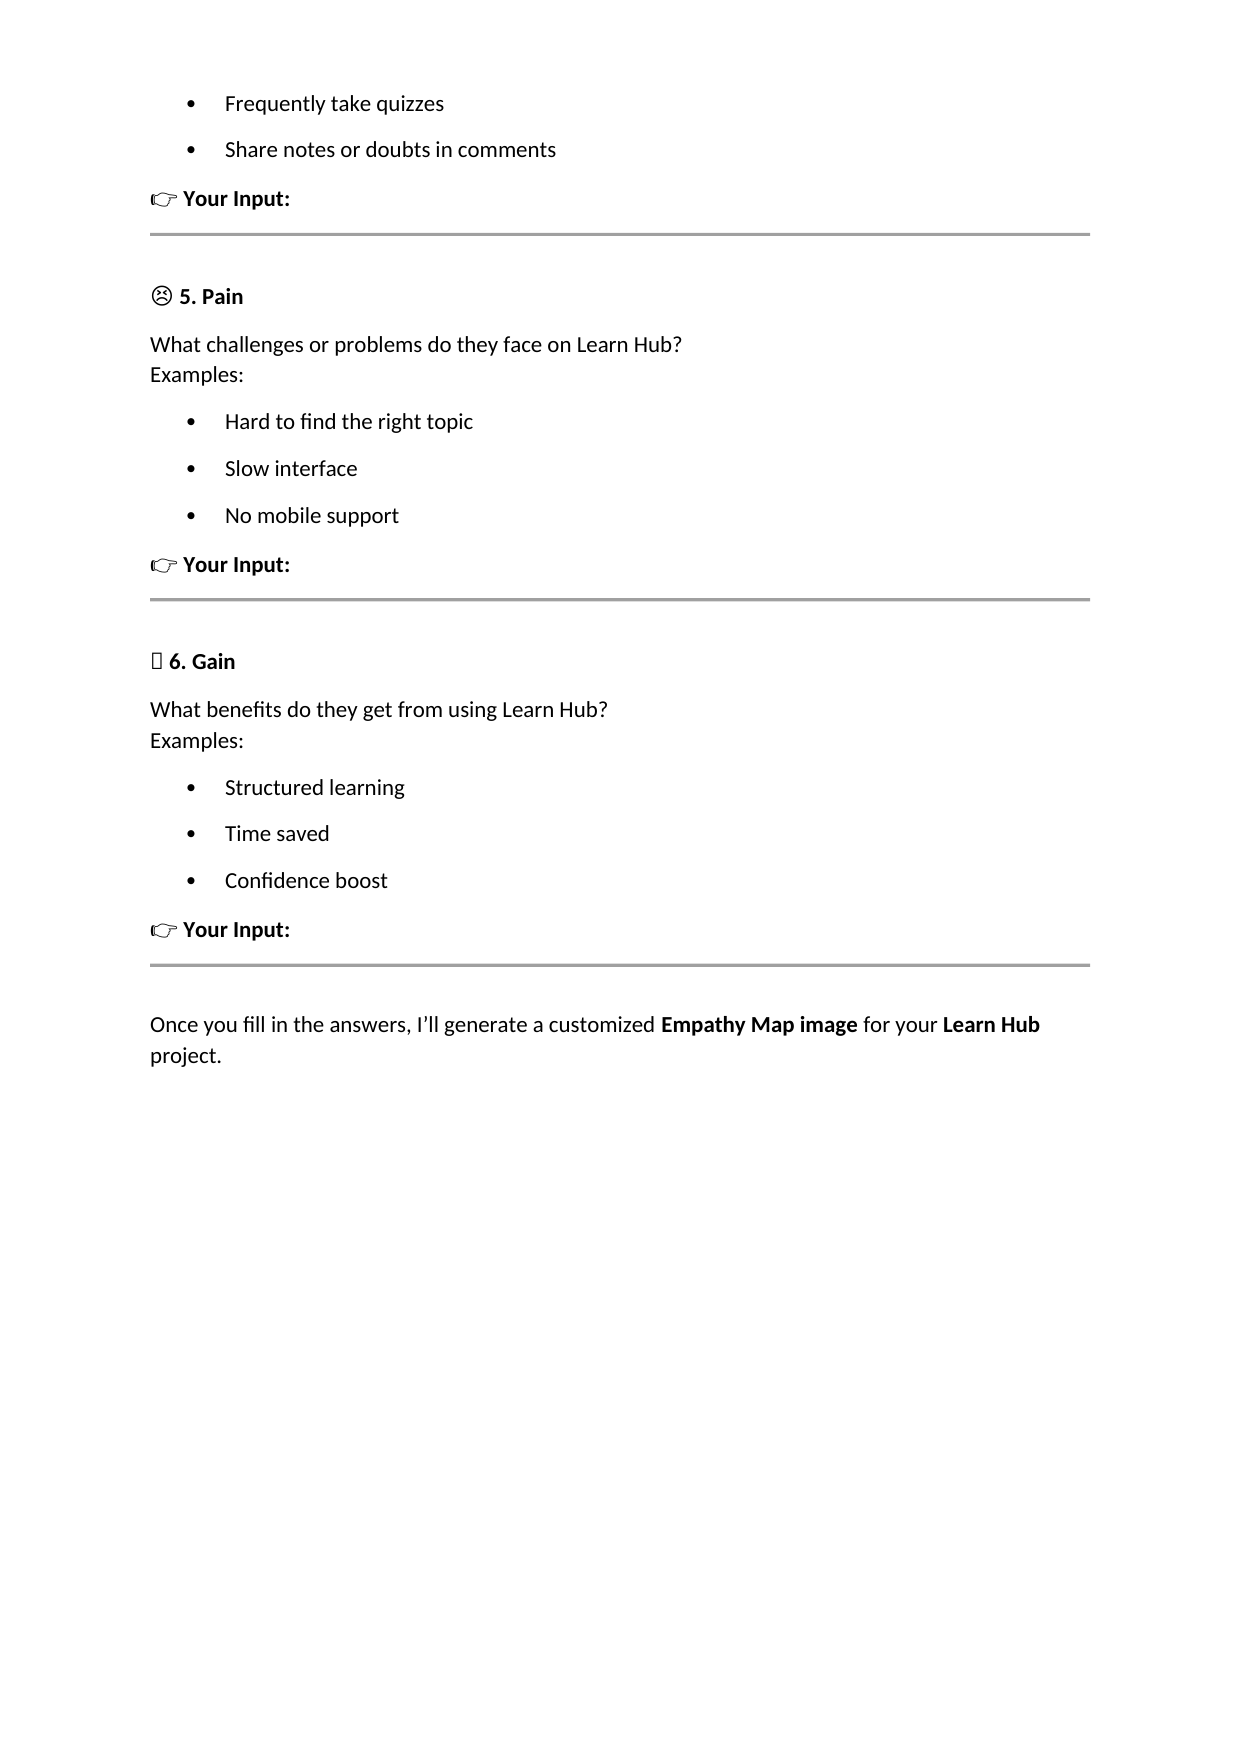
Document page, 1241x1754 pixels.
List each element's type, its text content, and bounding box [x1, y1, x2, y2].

list Frequently take quizzes [187, 89, 1090, 117]
text What challenges or problems do they face on Learn Hub? Examples: [150, 330, 1090, 388]
text 👉 Your Input: [150, 913, 1090, 944]
list Confidence boost [187, 866, 1090, 894]
text What benefits do they get from using Learn Hub? Examples: [150, 696, 1090, 754]
list Hard to find the right topic [187, 407, 1090, 435]
list Structured learning [187, 773, 1090, 801]
text 👉 Your Input: [150, 548, 1090, 579]
text 🌟 6. Gain [150, 645, 1090, 676]
list No mobile support [187, 501, 1090, 529]
list Time saved [187, 819, 1090, 847]
list Slow interface [187, 454, 1090, 482]
text Once you fill in the answers, I’ll generate a customized Empathy Map image for your Learn Hub project. [150, 1011, 1090, 1069]
text 😣 5. Pain [150, 280, 1090, 311]
text 👉 Your Input: [150, 182, 1090, 214]
list Share notes or doubts in comments [187, 136, 1090, 163]
